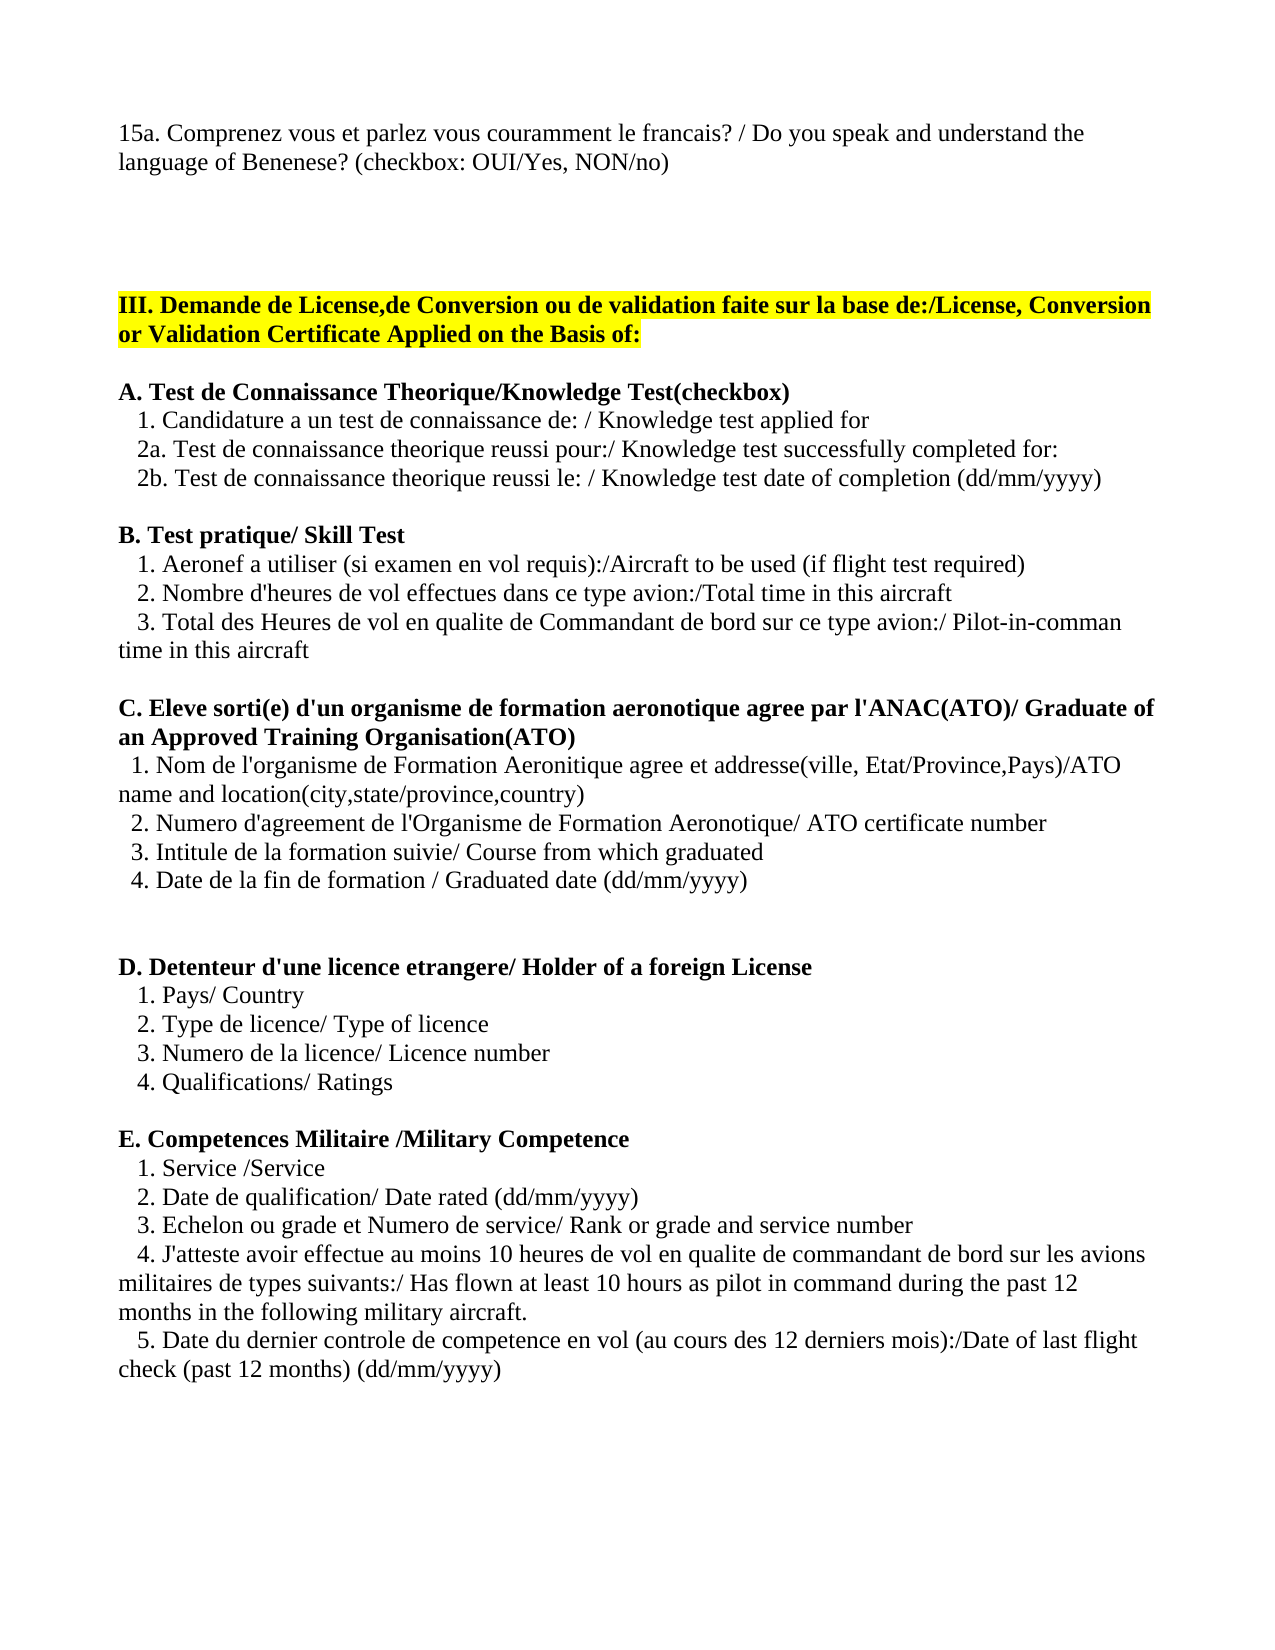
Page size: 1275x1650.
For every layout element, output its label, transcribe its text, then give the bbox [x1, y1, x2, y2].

text 2a. Test de connaissance theorique reussi pour:/ Knowledge test successfully completed for: [118, 434, 1157, 463]
text 3. Total des Heures de vol en qualite de Commandant de bord sur ce type avion:/ Pilot-in-comman time in this aircraft [118, 607, 1157, 664]
text C. Eleve sorti(e) d'un organisme de formation aeronotique agree par l'ANAC(ATO)/ Graduate of an Approved Training Organisation(ATO) [118, 693, 1157, 751]
text 2. Nombre d'heures de vol effectues dans ce type avion:/Total time in this aircraft [118, 578, 1157, 607]
text 2. Type de licence/ Type of licence [118, 1009, 1157, 1038]
text 4. Date de la fin de formation / Graduated date (dd/mm/yyyy) [118, 866, 1157, 894]
text III. Demande de License,de Conversion ou de validation faite sur la base de:/License, Conversion or Validation Certificate Applied on the Basis of: [641, 291, 1157, 348]
text 15a. Comprenez vous et parlez vous couramment le francais? / Do you speak and understand the language of Benenese? (checkbox: OUI/Yes, NON/no) [118, 118, 1157, 176]
text 1. Candidature a un test de connaissance de: / Knowledge test applied for [118, 406, 1157, 434]
text A. Test de Connaissance Theorique/Knowledge Test(checkbox) [118, 377, 1157, 406]
text D. Detenteur d'une licence etrangere/ Holder of a foreign License [118, 952, 1157, 981]
text 1. Service /Service [118, 1153, 1157, 1182]
text 1. Pays/ Country [118, 981, 1157, 1009]
text 5. Date du dernier controle de competence en vol (au cours des 12 derniers mois):/Date of last flight check (past 12 months) (dd/mm/yyyy) [118, 1326, 1157, 1383]
text 3. Numero de la licence/ Licence number [118, 1038, 1157, 1067]
text 2. Numero d'agreement de l'Organisme de Formation Aeronotique/ ATO certificate number [118, 808, 1157, 837]
text 4. J'atteste avoir effectue au moins 10 heures de vol en qualite de commandant de bord sur les avions militaires de types suivants:/ Has flown at least 10 hours as pilot in command during the past 12 months in the following military aircraft. [118, 1239, 1157, 1326]
text 1. Aeronef a utiliser (si examen en vol requis):/Aircraft to be used (if flight test required) [118, 549, 1157, 578]
text E. Competences Militaire /Military Competence [118, 1124, 1157, 1153]
text 1. Nom de l'organisme de Formation Aeronitique agree et addresse(ville, Etat/Province,Pays)/ATO name and location(city,state/province,country) [118, 751, 1157, 808]
text B. Test pratique/ Skill Test [118, 521, 1157, 549]
text 3. Intitule de la formation suivie/ Course from which graduated [118, 837, 1157, 866]
text 2. Date de qualification/ Date rated (dd/mm/yyyy) [118, 1182, 1157, 1211]
text 2b. Test de connaissance theorique reussi le: / Knowledge test date of completion (dd/mm/yyyy) [118, 463, 1157, 492]
text 4. Qualifications/ Ratings [118, 1067, 1157, 1096]
text 3. Echelon ou grade et Numero de service/ Rank or grade and service number [118, 1211, 1157, 1239]
